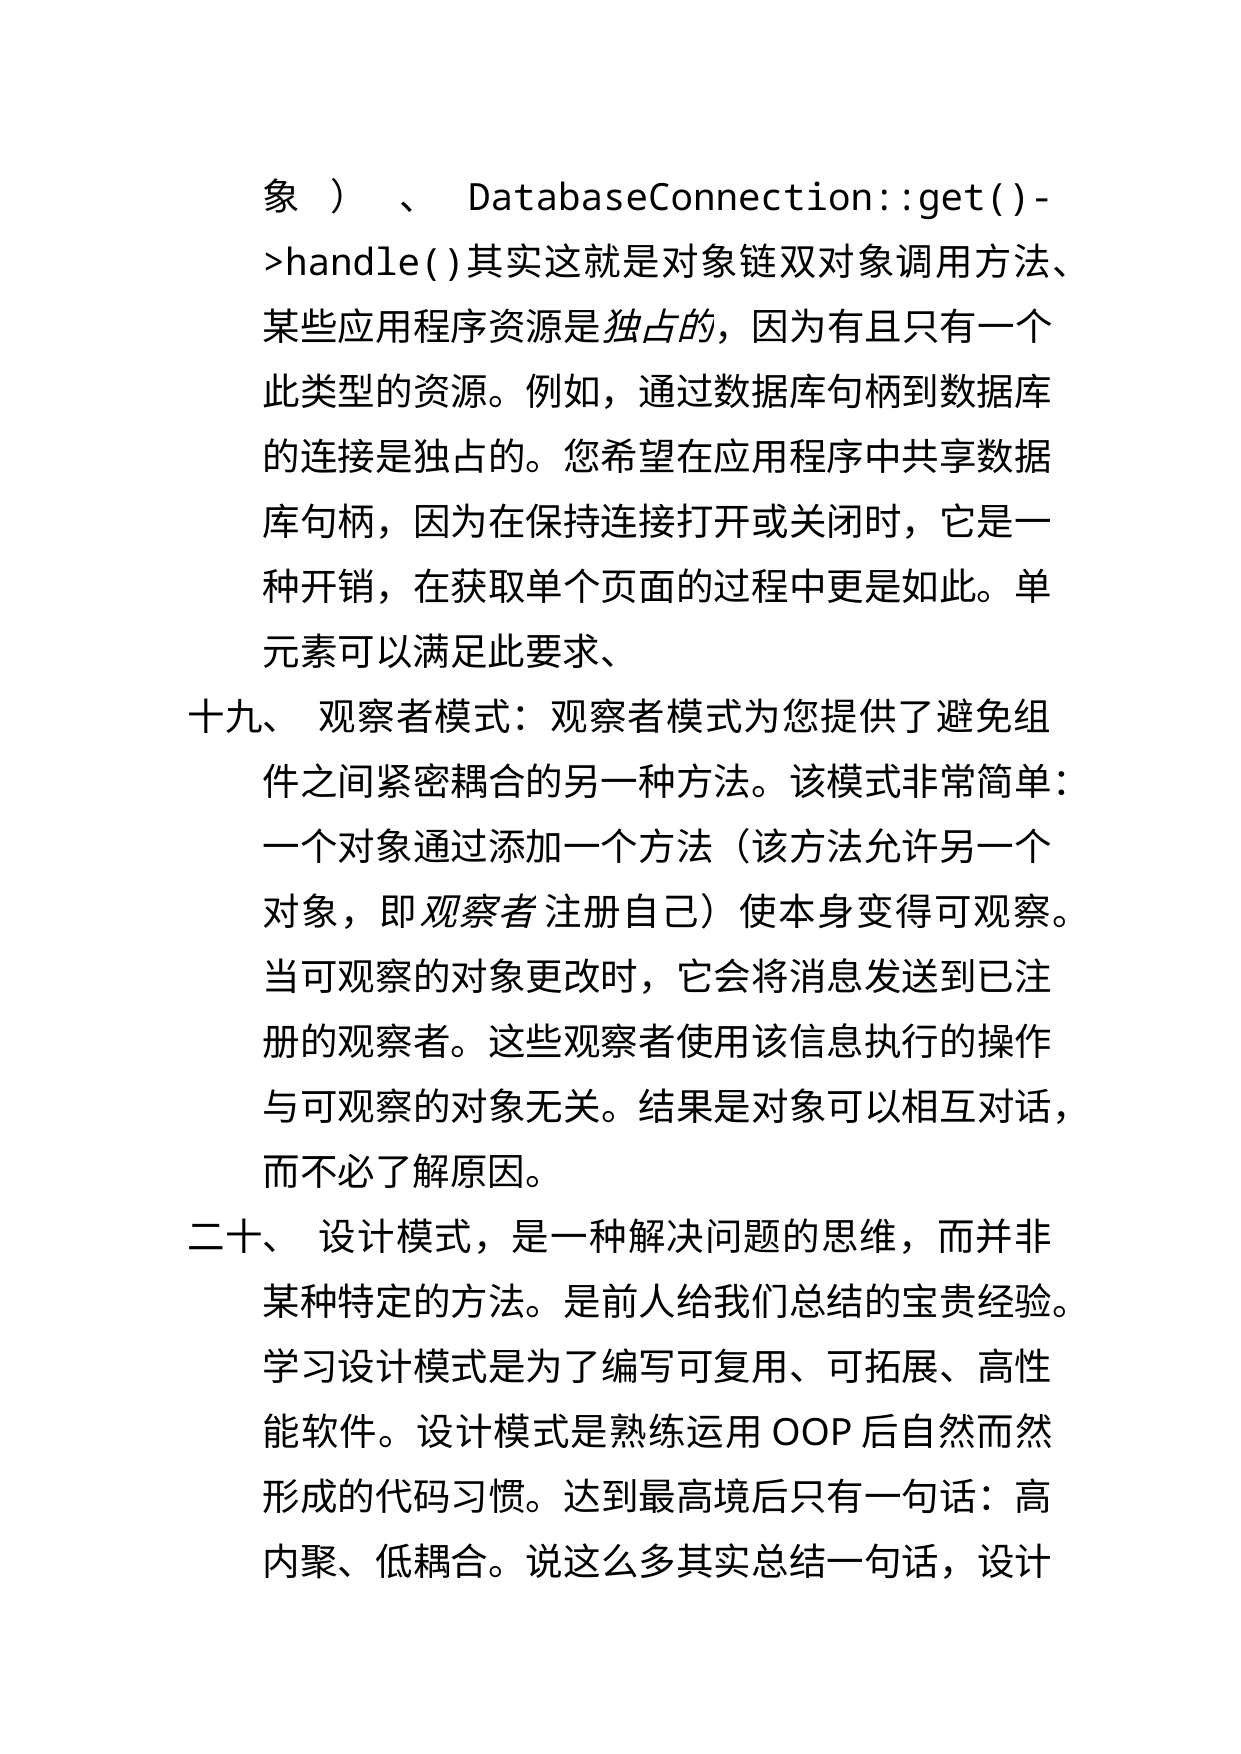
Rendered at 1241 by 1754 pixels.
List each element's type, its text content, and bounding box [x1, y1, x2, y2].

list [187, 1202, 1053, 1592]
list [187, 162, 1053, 682]
list 观察者模式：观察者模式为您提供了避免组件之间紧密耦合的另一种方法。该模式非常简单：一个对象通过添加一个方法（该方法允许另一个对象，即观察者 注册自己）使本身变得可观察。当可观察的对象更改时，它会将消息发送到已注册的观察者。这些观察者使用该信息执行的操作与可观察的对象无关。结果是对象可以相互对话，而不必了解原因。 [187, 682, 1053, 1202]
